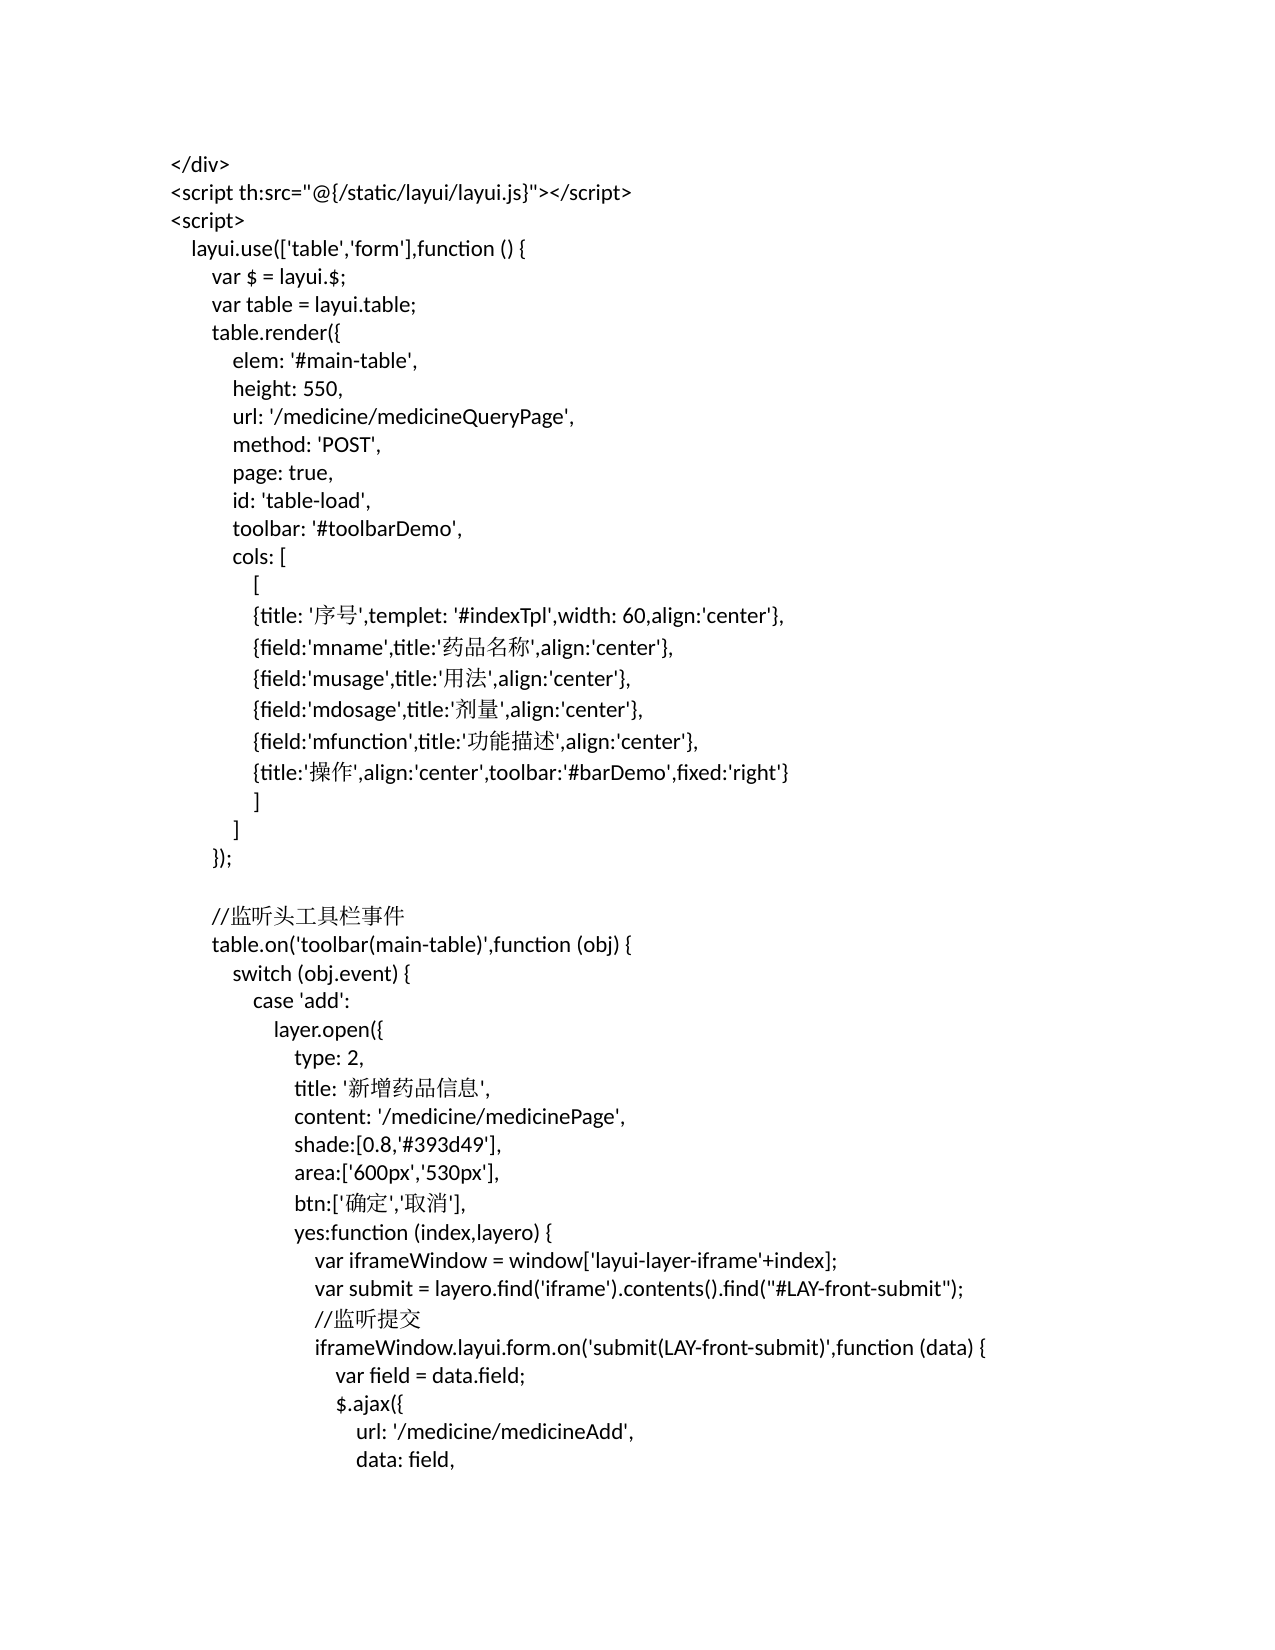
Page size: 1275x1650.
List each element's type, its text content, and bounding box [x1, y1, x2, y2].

text var field = data.field; [150, 1361, 1125, 1389]
text var $ = layui.$; [150, 262, 1125, 290]
text <script> [150, 206, 1125, 234]
text {field:'mname',title:'药品名称',align:'center'}, [150, 630, 1125, 661]
text <script th:src="@{/static/layui/layui.js}"></script> [150, 178, 1125, 206]
text {field:'mfunction',title:'功能描述',align:'center'}, [150, 724, 1125, 756]
text [ [150, 570, 1125, 598]
text url: '/medicine/medicineAdd', [150, 1417, 1125, 1445]
text elem: '#main-table', [150, 346, 1125, 374]
text var iframeWindow = window['layui-layer-iframe'+index]; [150, 1246, 1125, 1274]
text cols: [ [150, 542, 1125, 570]
text content: '/medicine/medicinePage', [150, 1102, 1125, 1130]
text case 'add': [150, 987, 1125, 1015]
text table.on('toolbar(main-table)',function (obj) { [150, 931, 1125, 959]
text page: true, [150, 458, 1125, 486]
text {title: '序号',templet: '#indexTpl',width: 60,align:'center'}, [150, 598, 1125, 630]
text ] [150, 787, 1125, 815]
text method: 'POST', [150, 430, 1125, 458]
text var table = layui.table; [150, 290, 1125, 318]
text //监听提交 [150, 1302, 1125, 1333]
text height: 550, [150, 374, 1125, 402]
text type: 2, [150, 1043, 1125, 1071]
text var submit = layero.find('iframe').contents().find("#LAY-front-submit"); [150, 1274, 1125, 1302]
text title: '新增药品信息', [150, 1071, 1125, 1102]
text area:['600px','530px'], [150, 1158, 1125, 1186]
text btn:['确定','取消'], [150, 1186, 1125, 1218]
text data: field, [150, 1445, 1125, 1473]
text yes:function (index,layero) { [150, 1218, 1125, 1246]
text url: '/medicine/medicineQueryPage', [150, 402, 1125, 430]
text table.render({ [150, 318, 1125, 346]
text }); [150, 843, 1125, 871]
text layer.open({ [150, 1015, 1125, 1043]
text ] [150, 815, 1125, 843]
text iframeWindow.layui.form.on('submit(LAY-front-submit)',function (data) { [150, 1333, 1125, 1361]
text {field:'mdosage',title:'剂量',align:'center'}, [150, 693, 1125, 724]
text $.ajax({ [150, 1389, 1125, 1417]
text layui.use(['table','form'],function () { [150, 234, 1125, 262]
text </div> [150, 150, 1125, 178]
text switch (obj.event) { [150, 959, 1125, 987]
text {field:'musage',title:'用法',align:'center'}, [150, 661, 1125, 693]
text toolbar: '#toolbarDemo', [150, 514, 1125, 542]
text {title:'操作',align:'center',toolbar:'#barDemo',fixed:'right'} [150, 756, 1125, 787]
text shade:[0.8,'#393d49'], [150, 1130, 1125, 1158]
text id: 'table-load', [150, 486, 1125, 514]
text //监听头工具栏事件 [150, 899, 1125, 931]
